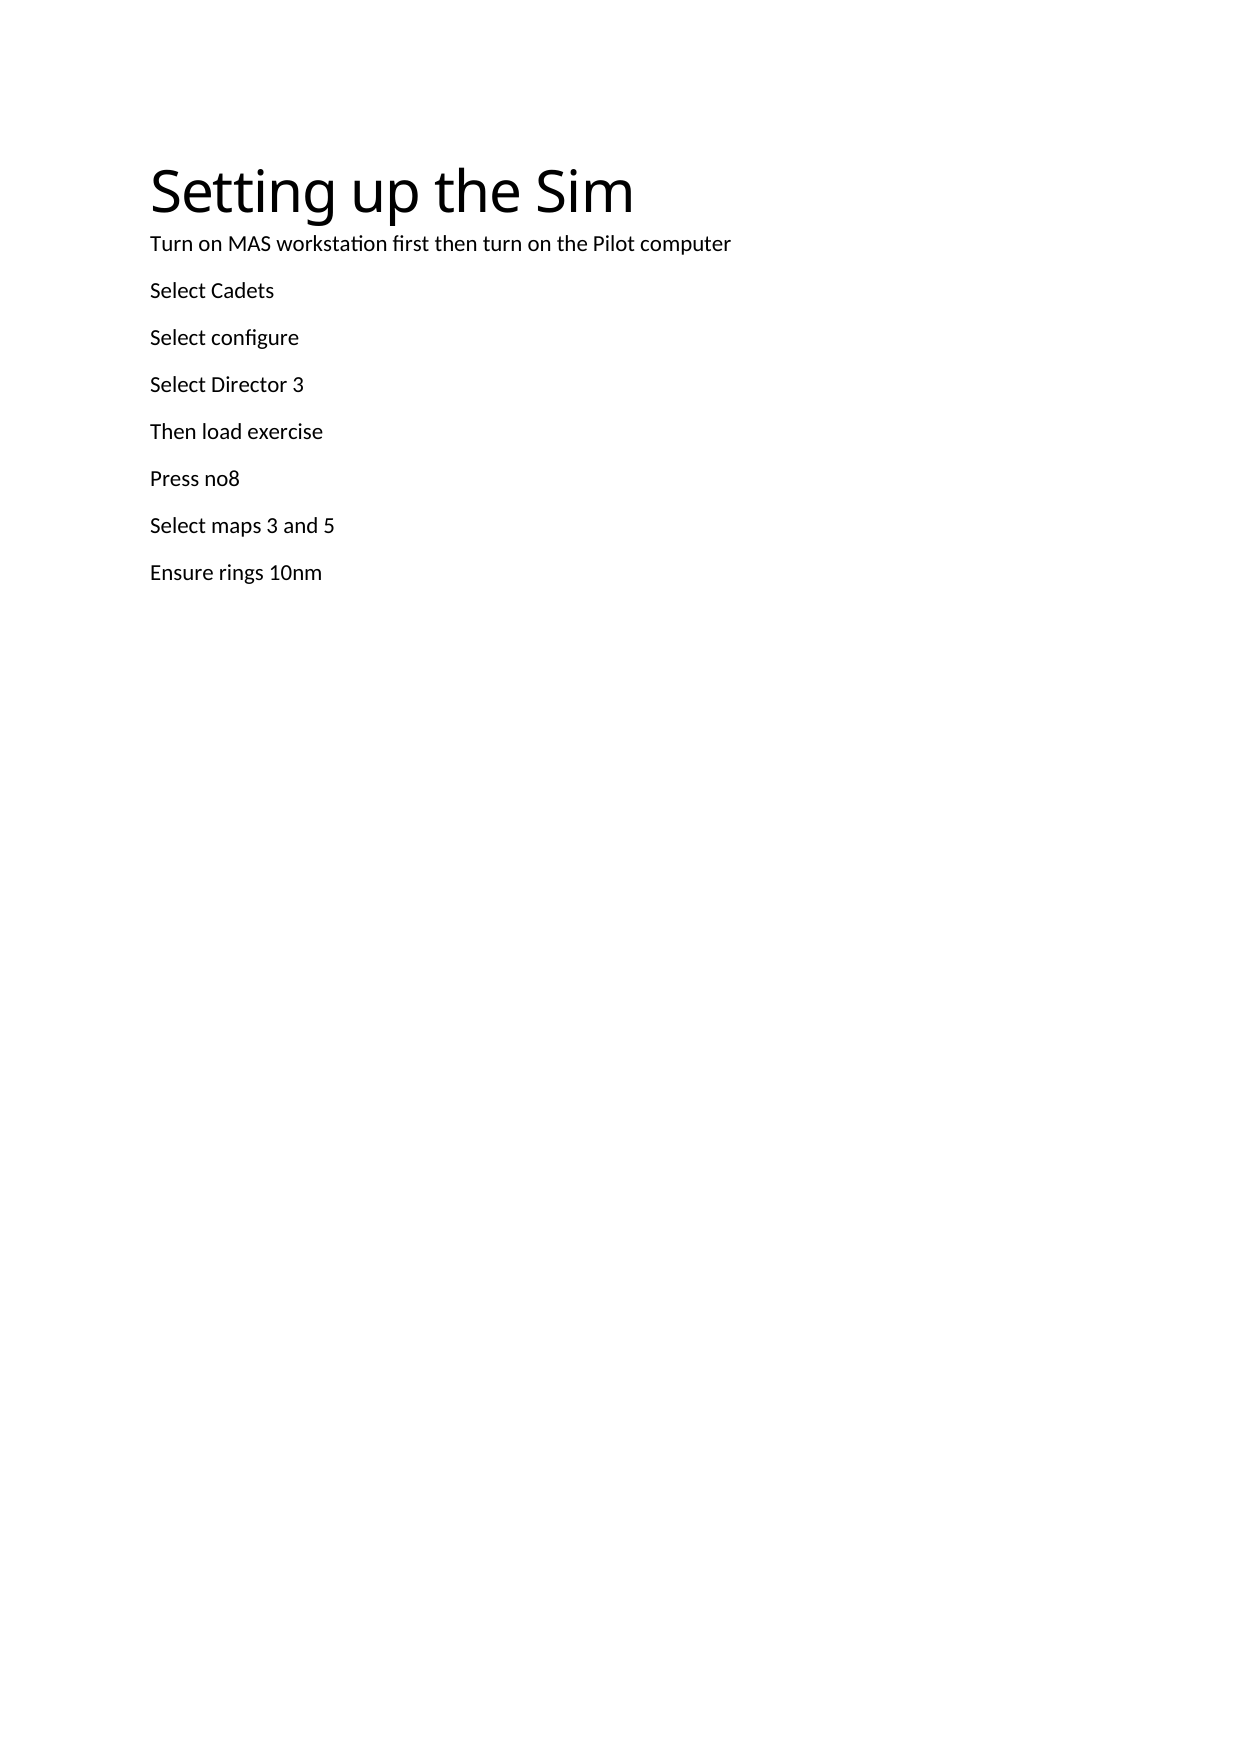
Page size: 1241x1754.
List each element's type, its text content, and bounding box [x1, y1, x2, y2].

text Select Cadets [150, 276, 1090, 304]
text Select Director 3 [150, 370, 1090, 398]
text Select maps 3 and 5 [150, 511, 1090, 539]
text Then load exercise [150, 417, 1090, 445]
title Setting up the Sim [150, 150, 1090, 229]
text Ensure rings 10nm [150, 558, 1090, 586]
text Press no8 [150, 464, 1090, 492]
text Turn on MAS workstation first then turn on the Pilot computer [150, 229, 1090, 257]
text Select configure [150, 323, 1090, 351]
